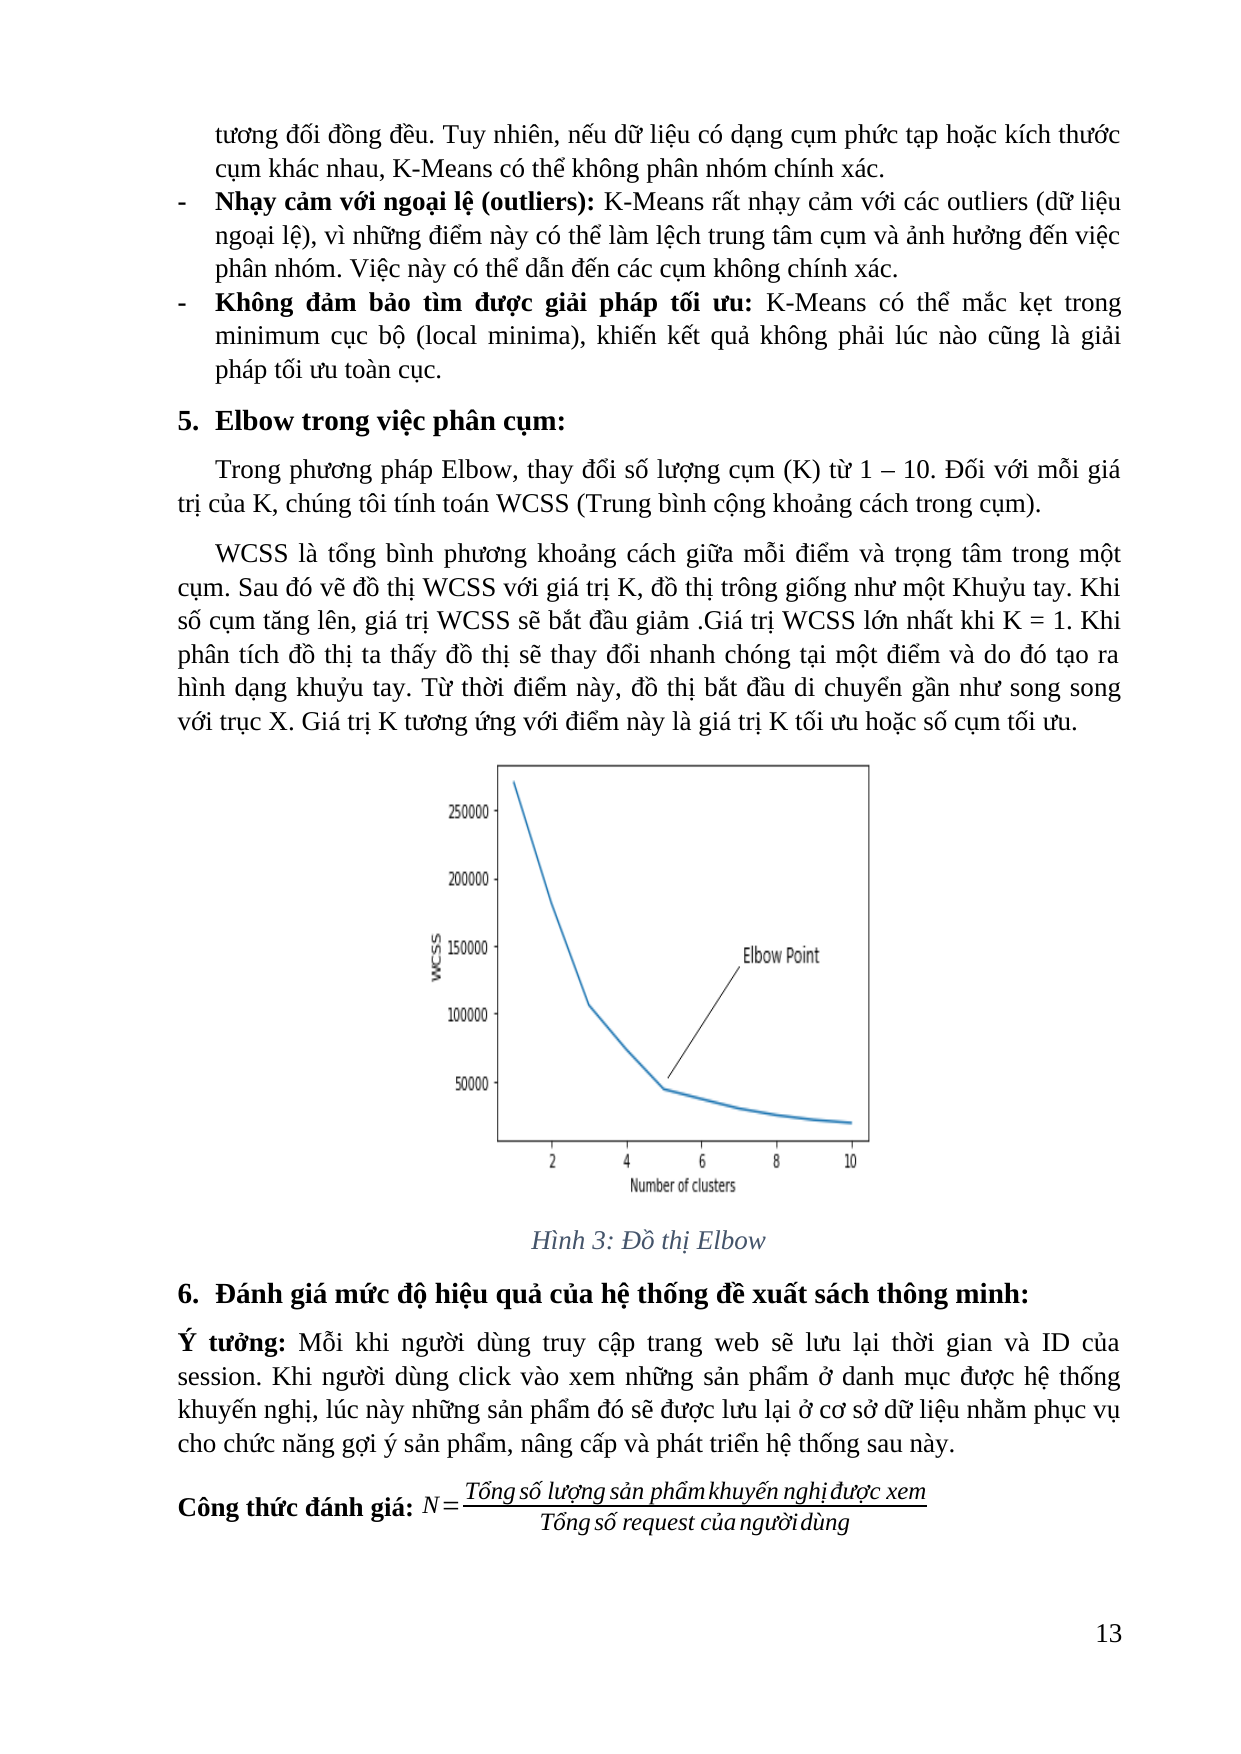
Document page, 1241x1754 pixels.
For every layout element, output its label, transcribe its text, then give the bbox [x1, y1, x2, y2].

list Không đảm bảo tìm được giải pháp tối ưu: K-Means có thể mắc kẹt trong minimum cục bộ (local minima), khiến kết quả không phải lúc nào cũng là giải pháp tối ưu toàn cục. [177, 286, 1122, 384]
picture [424, 755, 875, 1206]
text Ý tưởng: Mỗi khi người dùng truy cập trang web sẽ lưu lại thời gian và ID của session. Khi người dùng click vào xem những sản phẩm ở danh mục được hệ thống khuyến nghị, lúc này những sản phẩm đó sẽ được lưu lại ở cơ sở dữ liệu nhằm phục vụ cho chức năng gợi ý sản phẩm, nâng cấp và phát triển hệ thống sau này. [177, 1326, 1122, 1458]
text WCSS là tổng bình phương khoảng cách giữa mỗi điểm và trọng tâm trong một cụm. Sau đó vẽ đồ thị WCSS với giá trị K, đồ thị trông giống như một Khuỷu tay. Khi số cụm tăng lên, giá trị WCSS sẽ bắt đầu giảm .Giá trị WCSS lớn nhất khi K = 1. Khi phân tích đồ thị ta thấy đồ thị sẽ thay đổi nhanh chóng tại một điểm và do đó tạo ra hình dạng khuỷu tay. Từ thời điểm này, đồ thị bắt đầu di chuyển gần như song song với trục X. Giá trị K tương ứng với điểm này là giá trị K tối ưu hoặc số cụm tối ưu. [177, 537, 1122, 736]
subtitle Đánh giá mức độ hiệu quả của hệ thống đề xuất sách thông minh: [177, 1276, 1122, 1310]
text Trong phương pháp Elbow, thay đổi số lượng cụm (K) từ 1 – 10. Đối với mỗi giá trị của K, chúng tôi tính toán WCSS (Trung bình cộng khoảng cách trong cụm). [177, 453, 1122, 518]
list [177, 118, 1122, 183]
text Hình 3: Đồ thị Elbow [177, 1224, 1122, 1255]
subtitle Elbow trong việc phân cụm: [177, 403, 1122, 437]
text Công thức đánh giá: [177, 1477, 1122, 1536]
list Nhạy cảm với ngoại lệ (outliers): K-Means rất nhạy cảm với các outliers (dữ liệu ngoại lệ), vì những điểm này có thể làm lệch trung tâm cụm và ảnh hưởng đến việc phân nhóm. Việc này có thể dẫn đến các cụm không chính xác. [177, 185, 1122, 283]
